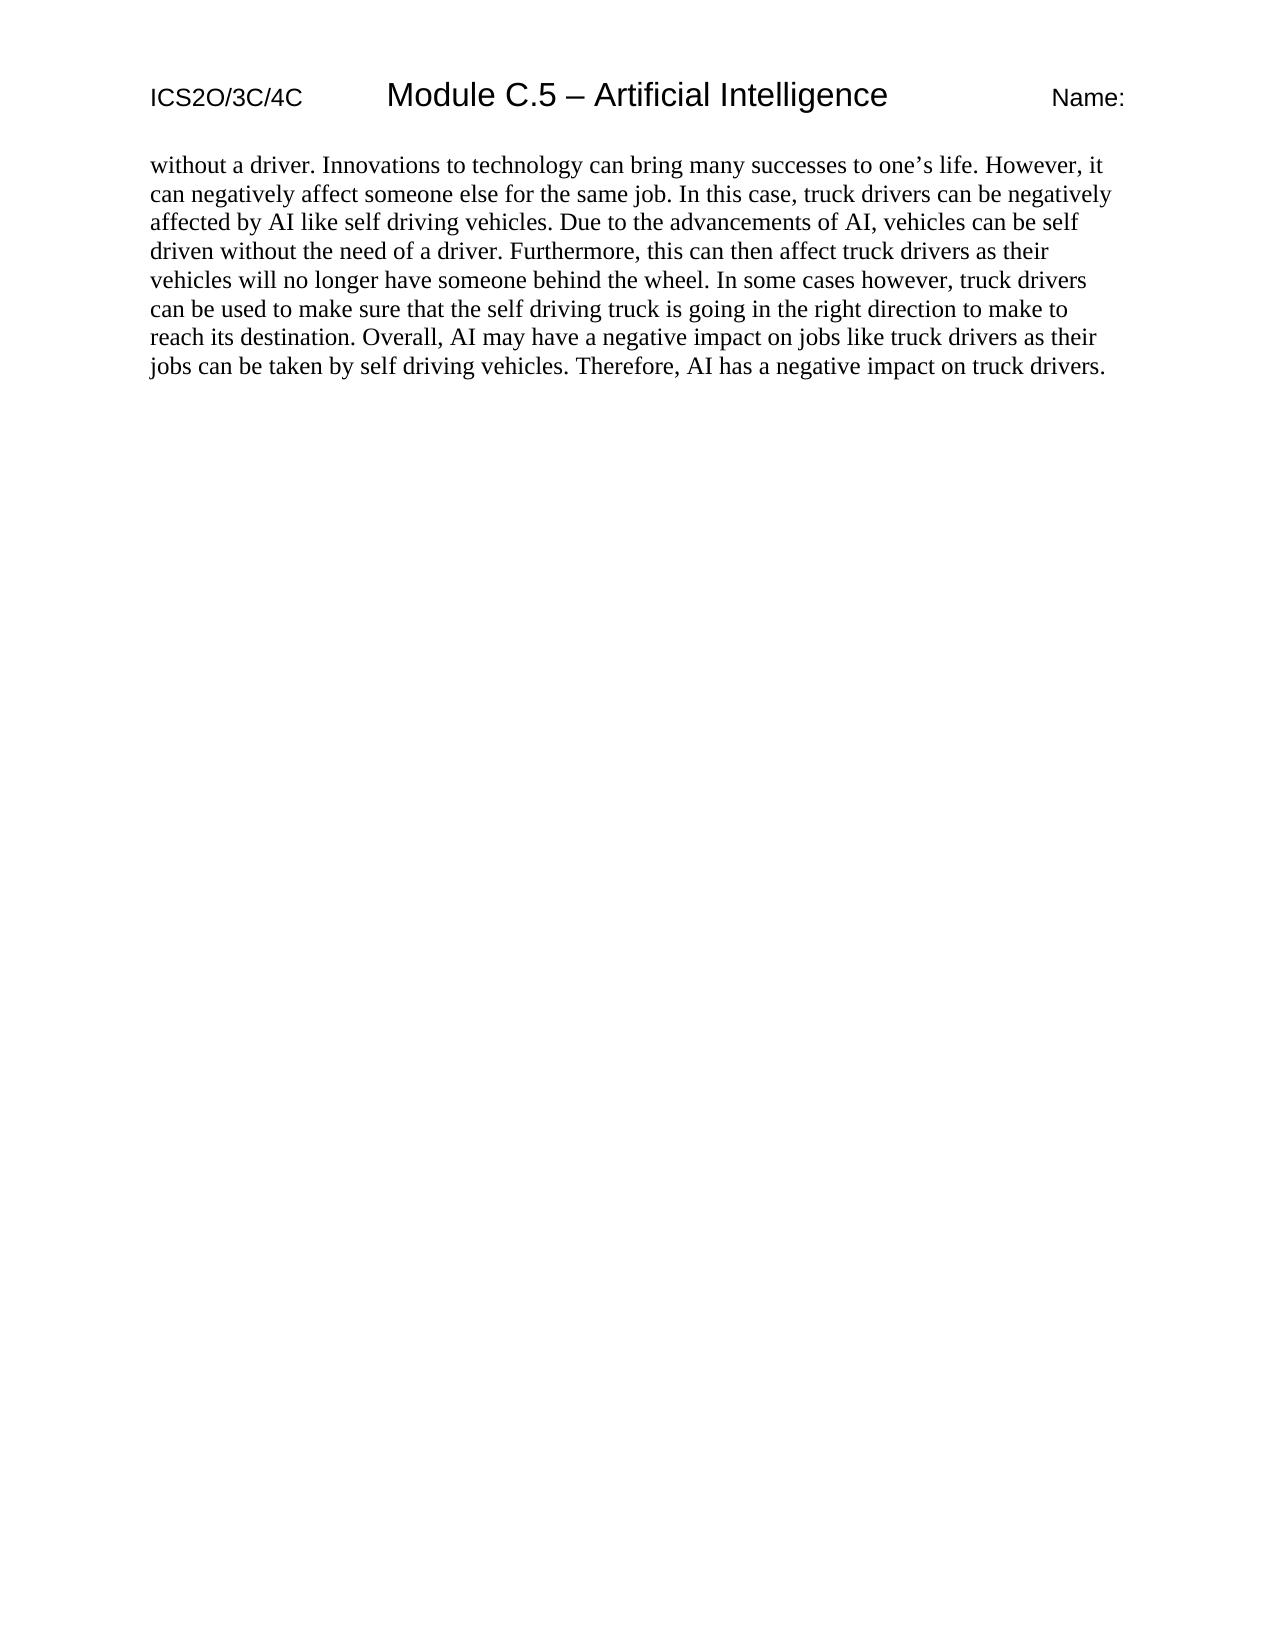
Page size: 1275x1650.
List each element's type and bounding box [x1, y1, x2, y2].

text [150, 150, 1125, 380]
